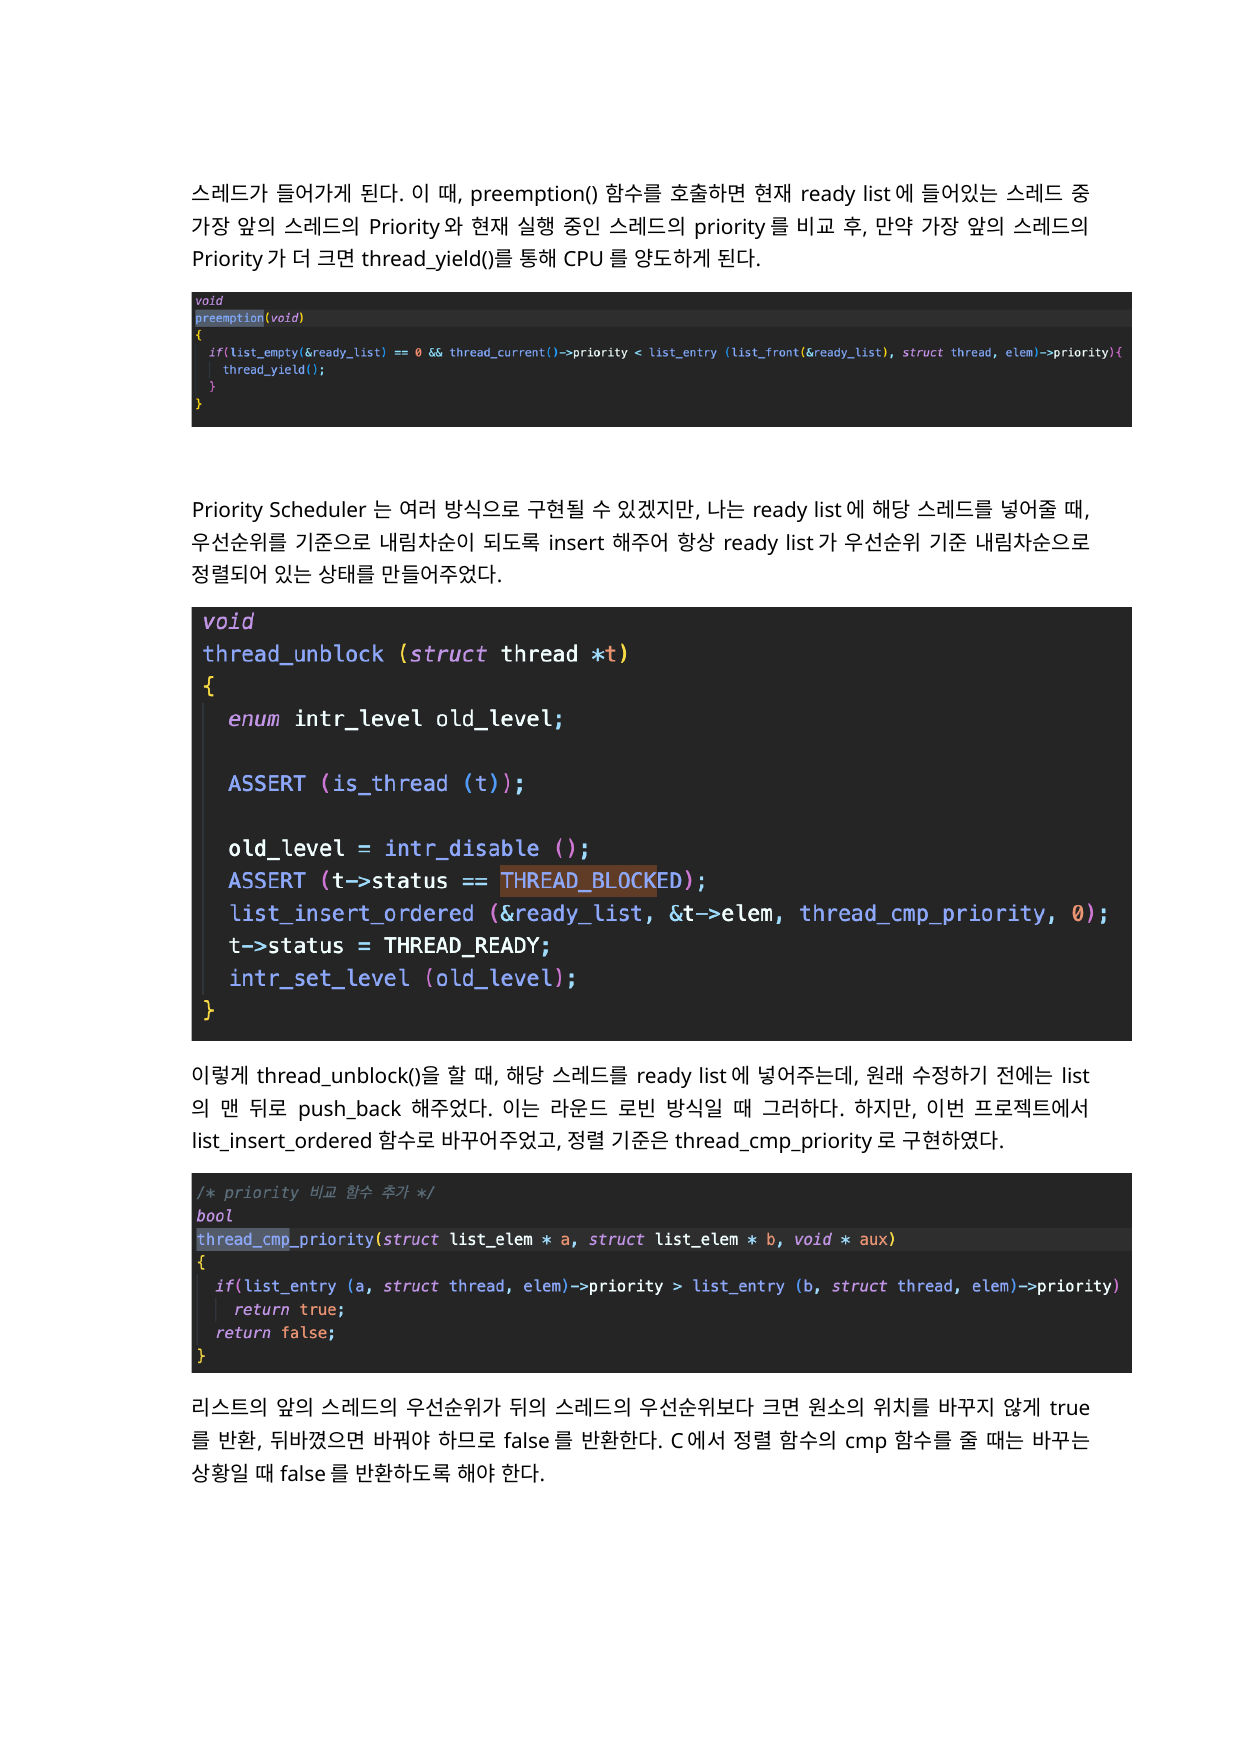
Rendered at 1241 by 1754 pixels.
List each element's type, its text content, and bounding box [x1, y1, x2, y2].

text 리스트의 앞의 스레드의 우선순위가 뒤의 스레드의 우선순위보다 크면 원소의 위치를 바꾸지 않게 true를 반환, 뒤바꼈으면 바꿔야 하므로 false를 반환한다. C에서 정렬 함수의 cmp 함수를 줄 때는 바꾸는 상황일 때 false를 반환하도록 해야 한다. [192, 1392, 1090, 1487]
text Priority Scheduler 는 여러 방식으로 구현될 수 있겠지만, 나는 ready list에 해당 스레드를 넣어줄 때, 우선순위를 기준으로 내림차순이 되도록 insert 해주어 항상 ready list가 우선순위 기준 내림차순으로 정렬되어 있는 상태를 만들어주었다. [192, 493, 1090, 589]
picture [191, 292, 1132, 427]
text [192, 177, 1090, 273]
text 이렇게 thread_unblock()을 할 때, 해당 스레드를 ready list에 넣어주는데, 원래 수정하기 전에는 list의 맨 뒤로 push_back 해주었다. 이는 라운드 로빈 방식일 때 그러하다. 하지만, 이번 프로젝트에서 list_insert_ordered 함수로 바꾸어주었고, 정렬 기준은 thread_cmp_priority 로 구현하였다. [192, 1059, 1090, 1155]
picture [191, 1173, 1132, 1373]
picture [191, 607, 1132, 1041]
